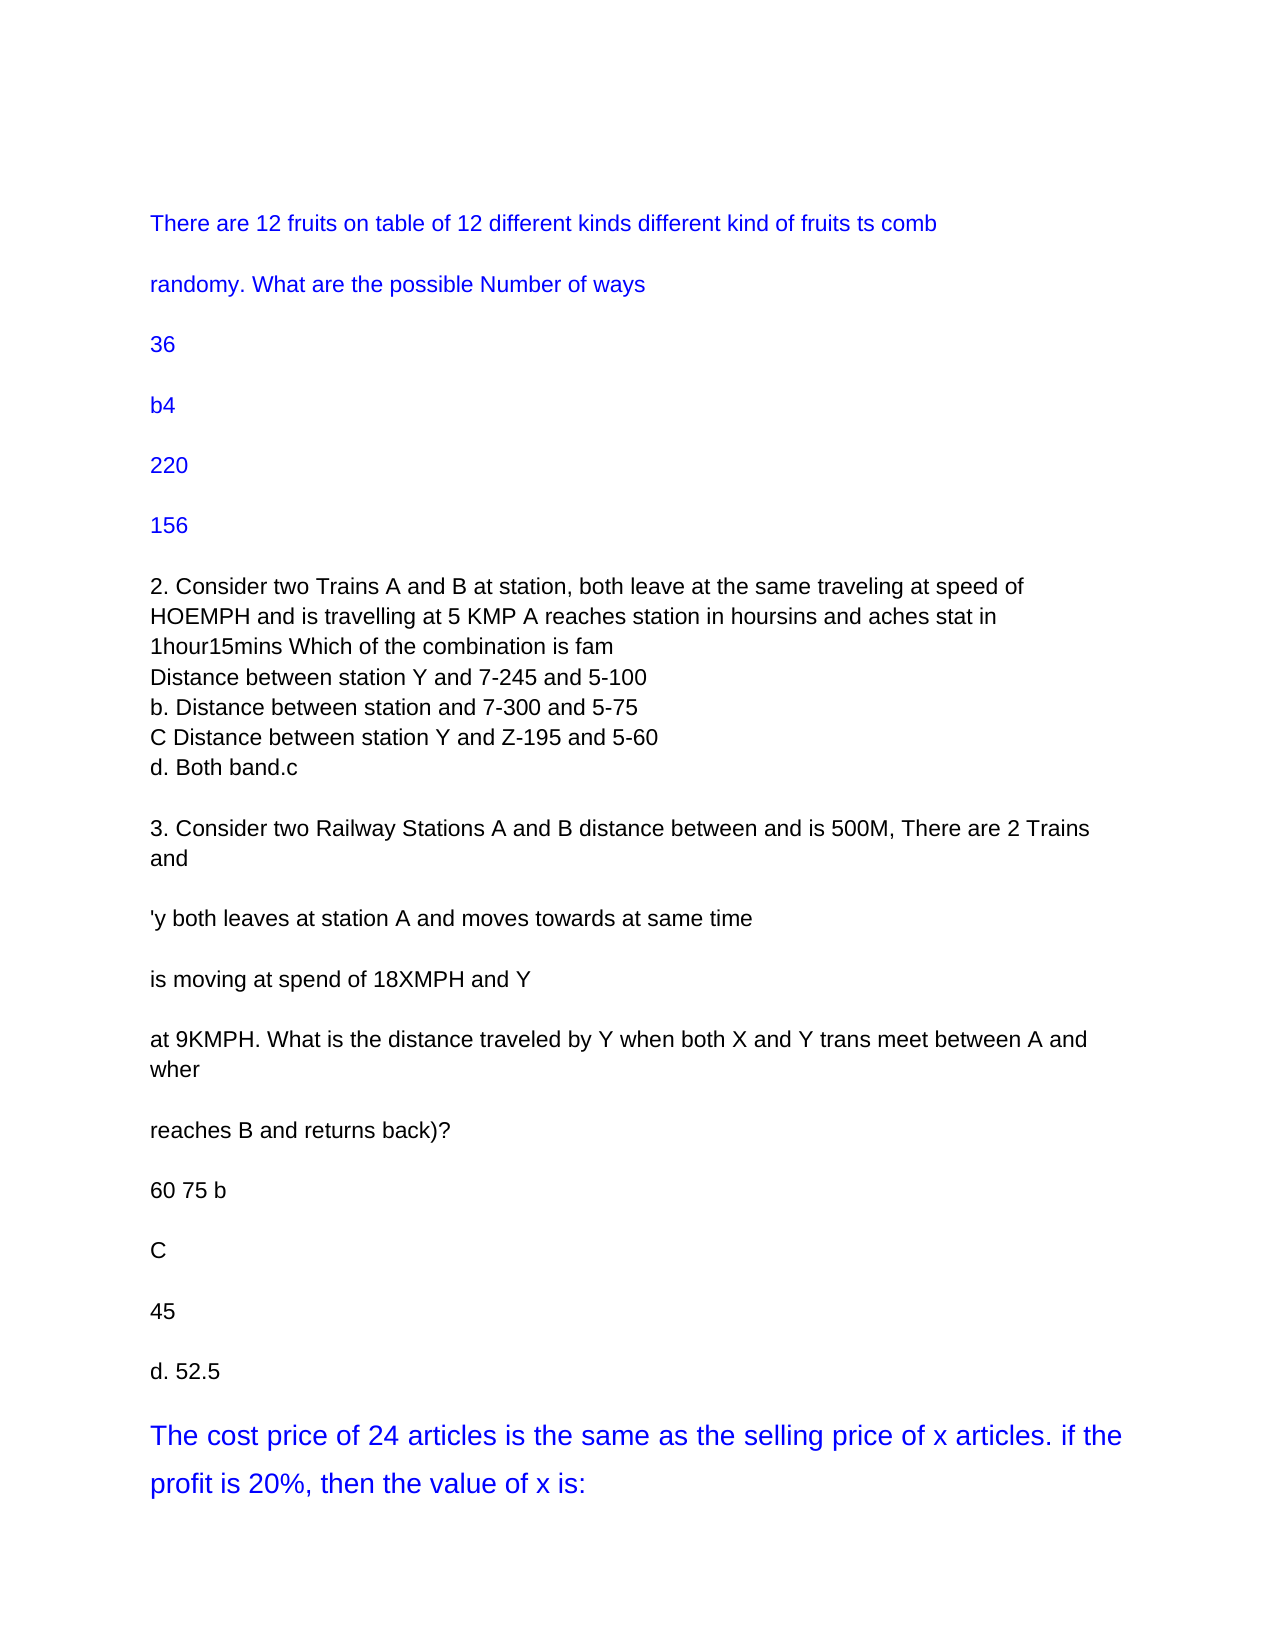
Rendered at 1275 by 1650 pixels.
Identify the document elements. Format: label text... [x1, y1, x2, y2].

text d. 52.5 [150, 1358, 1125, 1385]
text The cost price of 24 articles is the same as the selling price of x articles. if the profit is 20%, then the value of x is: [150, 1451, 1125, 1500]
text 220 [150, 452, 1125, 478]
text 'y both leaves at station A and moves towards at same time [150, 905, 1125, 932]
text b4 [150, 392, 1125, 418]
text Distance between station Y and 7-245 and 5-100 [150, 663, 1125, 690]
text randomy. What are the possible Number of ways [150, 271, 1125, 297]
text 36 [150, 331, 1125, 358]
text 45 [150, 1298, 1125, 1324]
text 156 [150, 512, 1125, 539]
text d. Both band.c [150, 754, 1125, 781]
text at 9KMPH. What is the distance traveled by Y when both X and Y trans meet between A and wher [150, 1026, 1125, 1083]
text C Distance between station Y and Z-195 and 5-60 [150, 724, 1125, 750]
text C [150, 1237, 1125, 1264]
text 3. Consider two Railway Stations A and B distance between and is 500M, There are 2 Trains and [150, 814, 1125, 871]
text There are 12 fruits on table of 12 different kinds different kind of fruits ts comb [150, 210, 1125, 237]
text reaches B and returns back)? [150, 1117, 1125, 1143]
text 60 75 b [150, 1177, 1125, 1203]
text is moving at spend of 18XMPH and Y [150, 966, 1125, 992]
text b. Distance between station and 7-300 and 5-75 [150, 694, 1125, 720]
text 2. Consider two Trains A and B at station, both leave at the same traveling at speed of HOEMPH and is travelling at 5 KMP A reaches station in hoursins and aches stat in 1hour15mins Which of the combination is fam [150, 573, 1125, 660]
